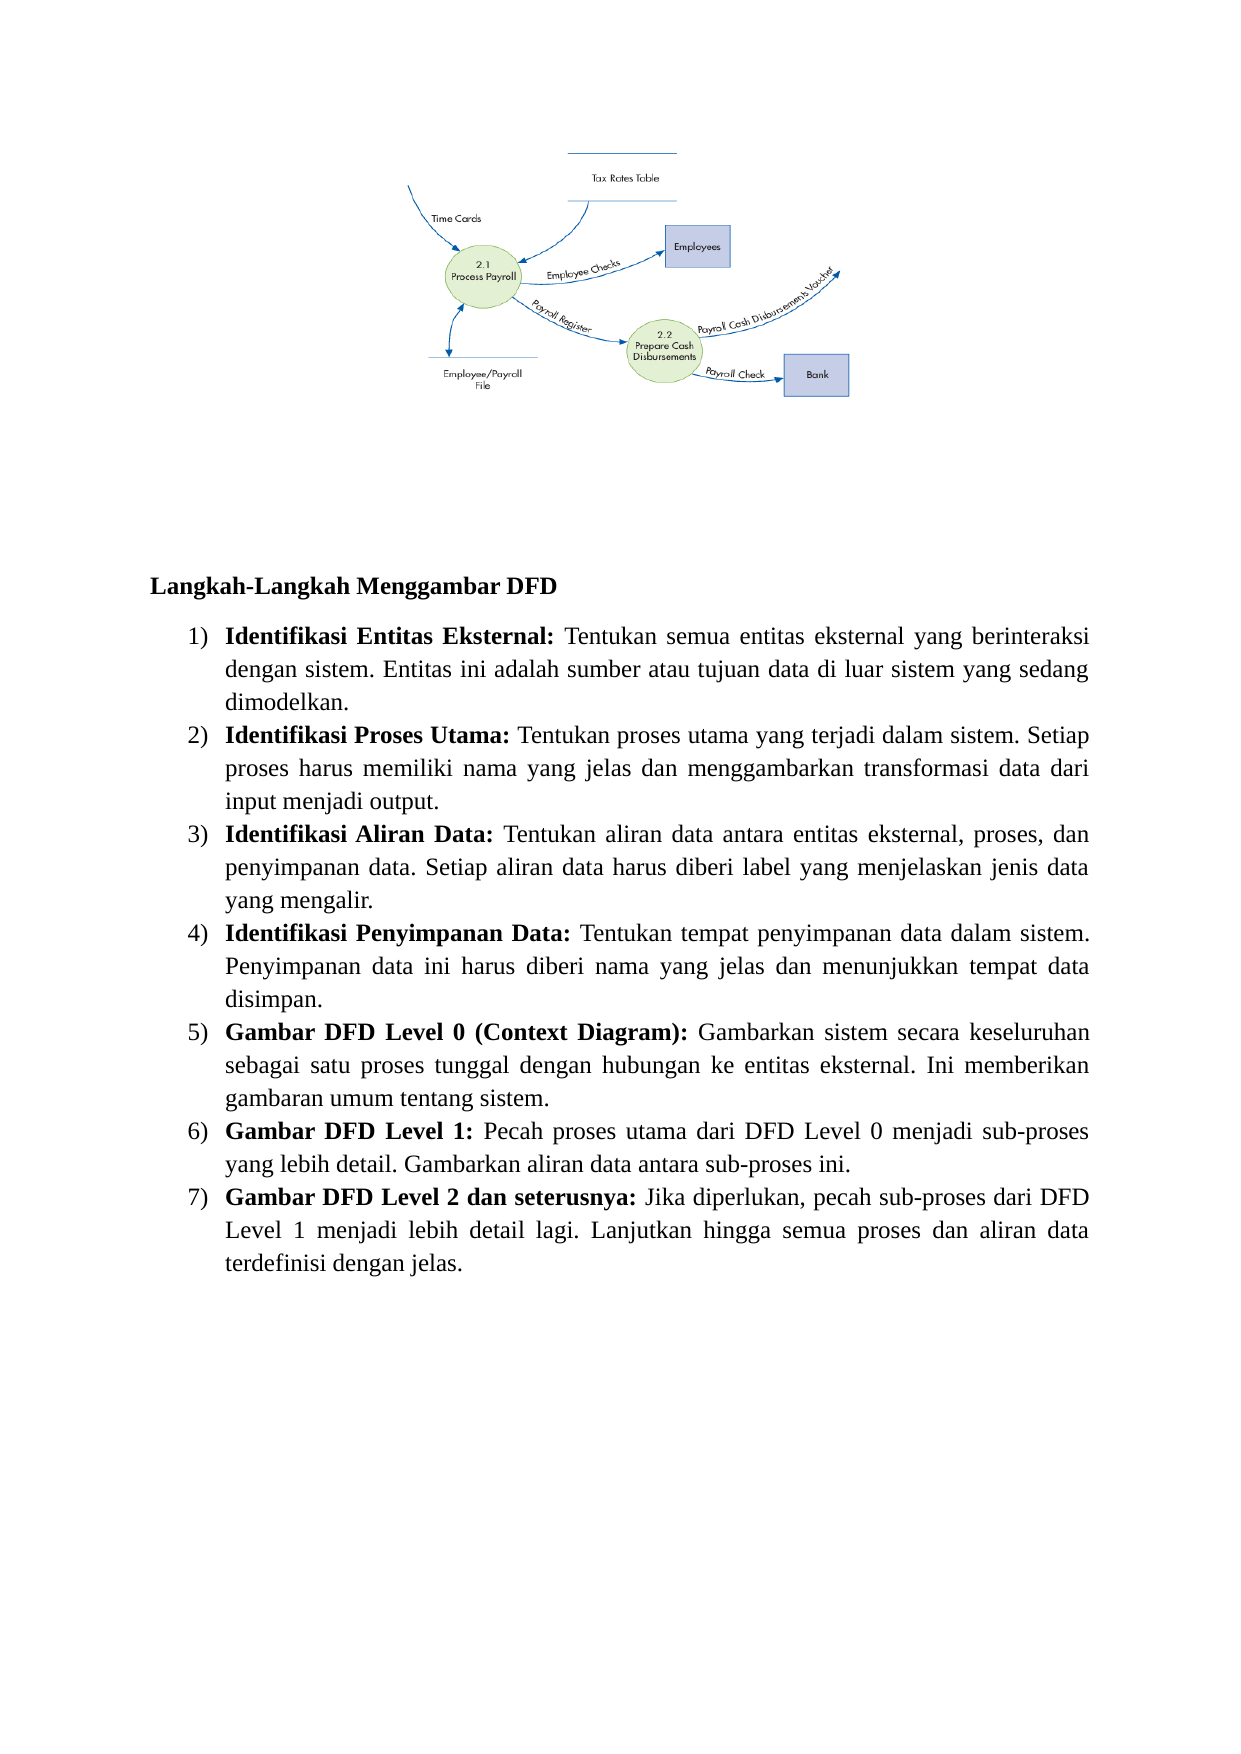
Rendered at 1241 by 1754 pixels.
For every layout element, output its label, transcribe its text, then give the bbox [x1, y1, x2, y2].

list Gambar DFD Level 2 dan seterusnya: Jika diperlukan, pecah sub-proses dari DFD Level 1 menjadi lebih detail lagi. Lanjutkan hingga semua proses dan aliran data terdefinisi dengan jelas. [187, 1182, 1090, 1277]
list Identifikasi Proses Utama: Tentukan proses utama yang terjadi dalam sistem. Setiap proses harus memiliki nama yang jelas dan menggambarkan transformasi data dari input menjadi output. [187, 720, 1090, 815]
list Gambar DFD Level 0 (Context Diagram): Gambarkan sistem secara keseluruhan sebagai satu proses tunggal dengan hubungan ke entitas eksternal. Ini memberikan gambaran umum tentang sistem. [187, 1017, 1090, 1112]
list Identifikasi Entitas Eksternal: Tentukan semua entitas eksternal yang berinteraksi dengan sistem. Entitas ini adalah sumber atau tujuan data di luar sistem yang sedang dimodelkan. [187, 621, 1090, 716]
text Langkah-Langkah Menggambar DFD [150, 571, 1090, 600]
list Identifikasi Aliran Data: Tentukan aliran data antara entitas eksternal, proses, dan penyimpanan data. Setiap aliran data harus diberi label yang menjelaskan jenis data yang mengalir. [187, 819, 1090, 914]
picture [388, 150, 853, 402]
list Gambar DFD Level 1: Pecah proses utama dari DFD Level 0 menjadi sub-proses yang lebih detail. Gambarkan aliran data antara sub-proses ini. [187, 1116, 1090, 1178]
list Identifikasi Penyimpanan Data: Tentukan tempat penyimpanan data dalam sistem. Penyimpanan data ini harus diberi nama yang jelas dan menunjukkan tempat data disimpan. [187, 918, 1090, 1013]
